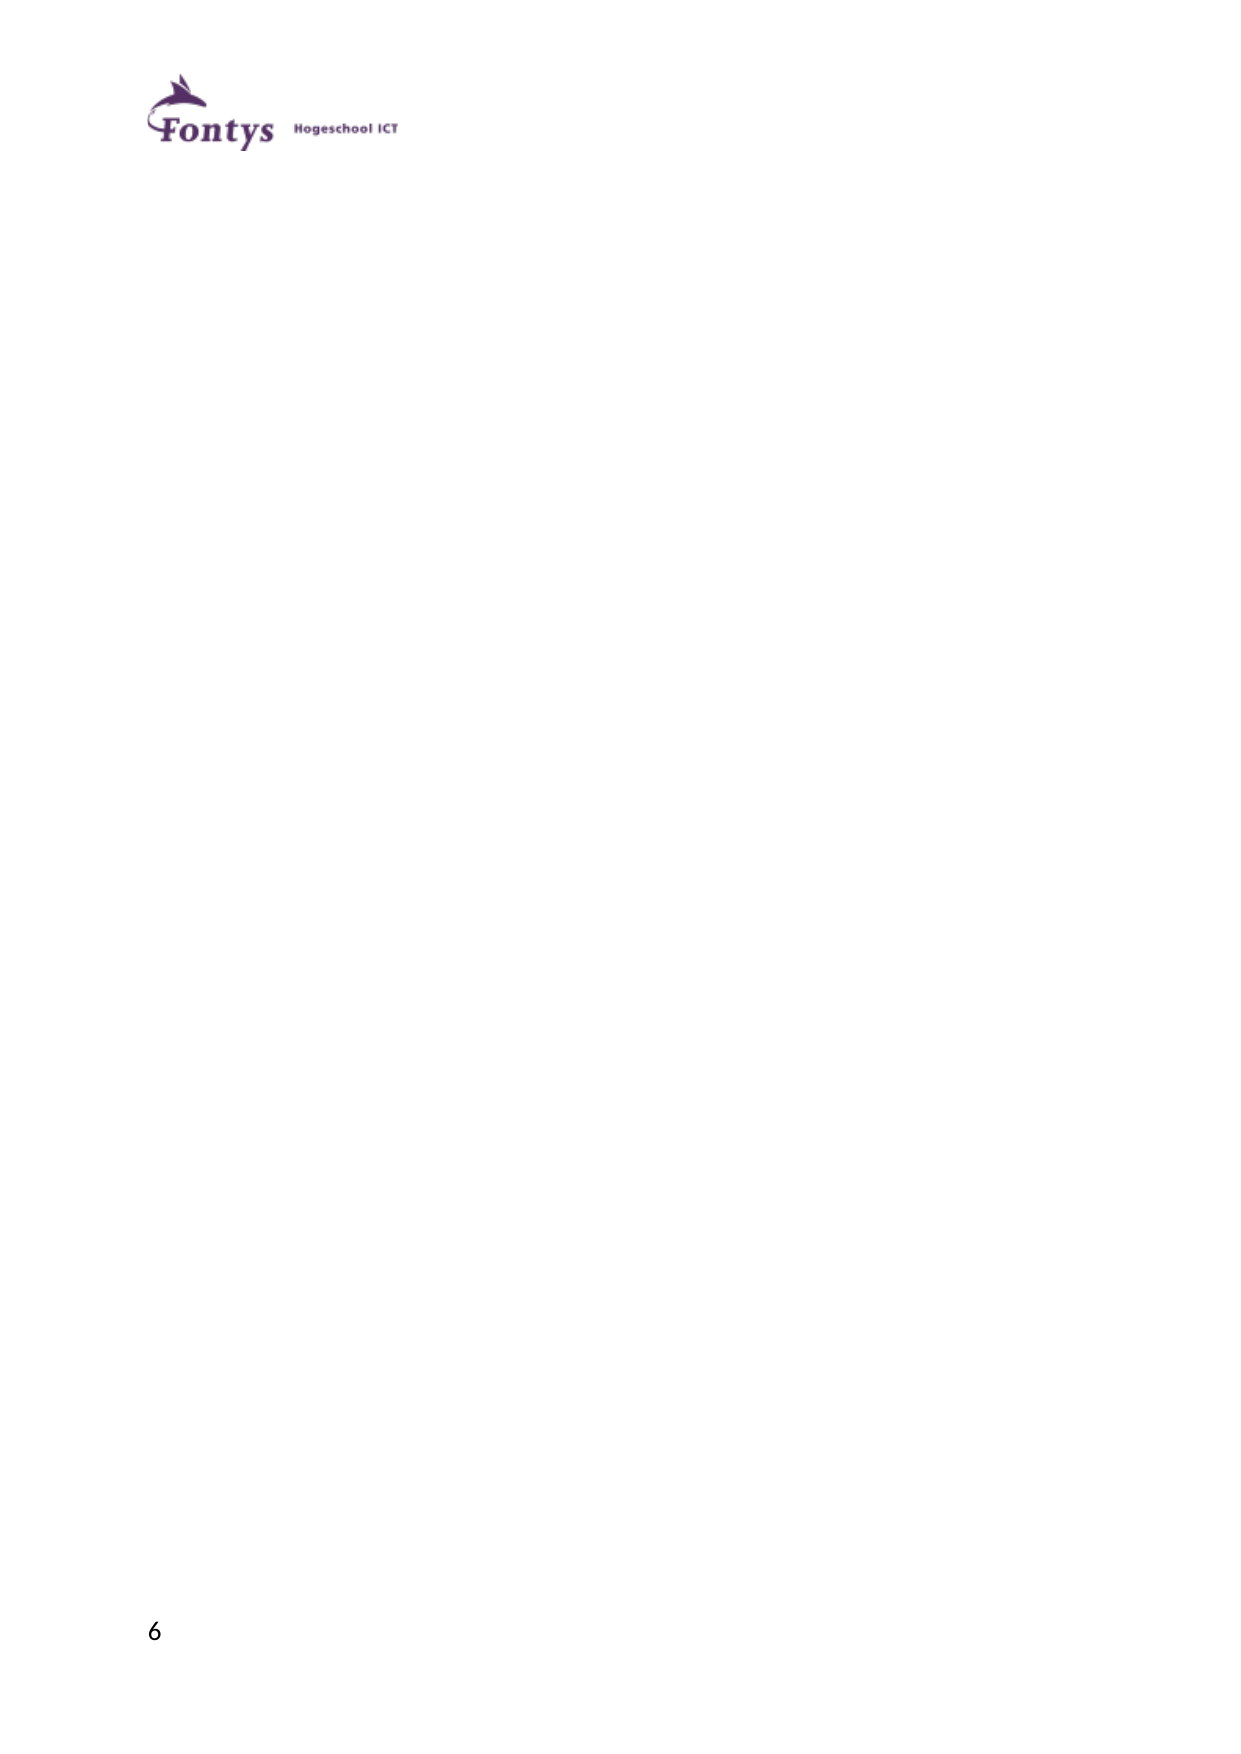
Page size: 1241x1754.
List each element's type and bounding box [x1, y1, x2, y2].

picture [147, 73, 398, 151]
